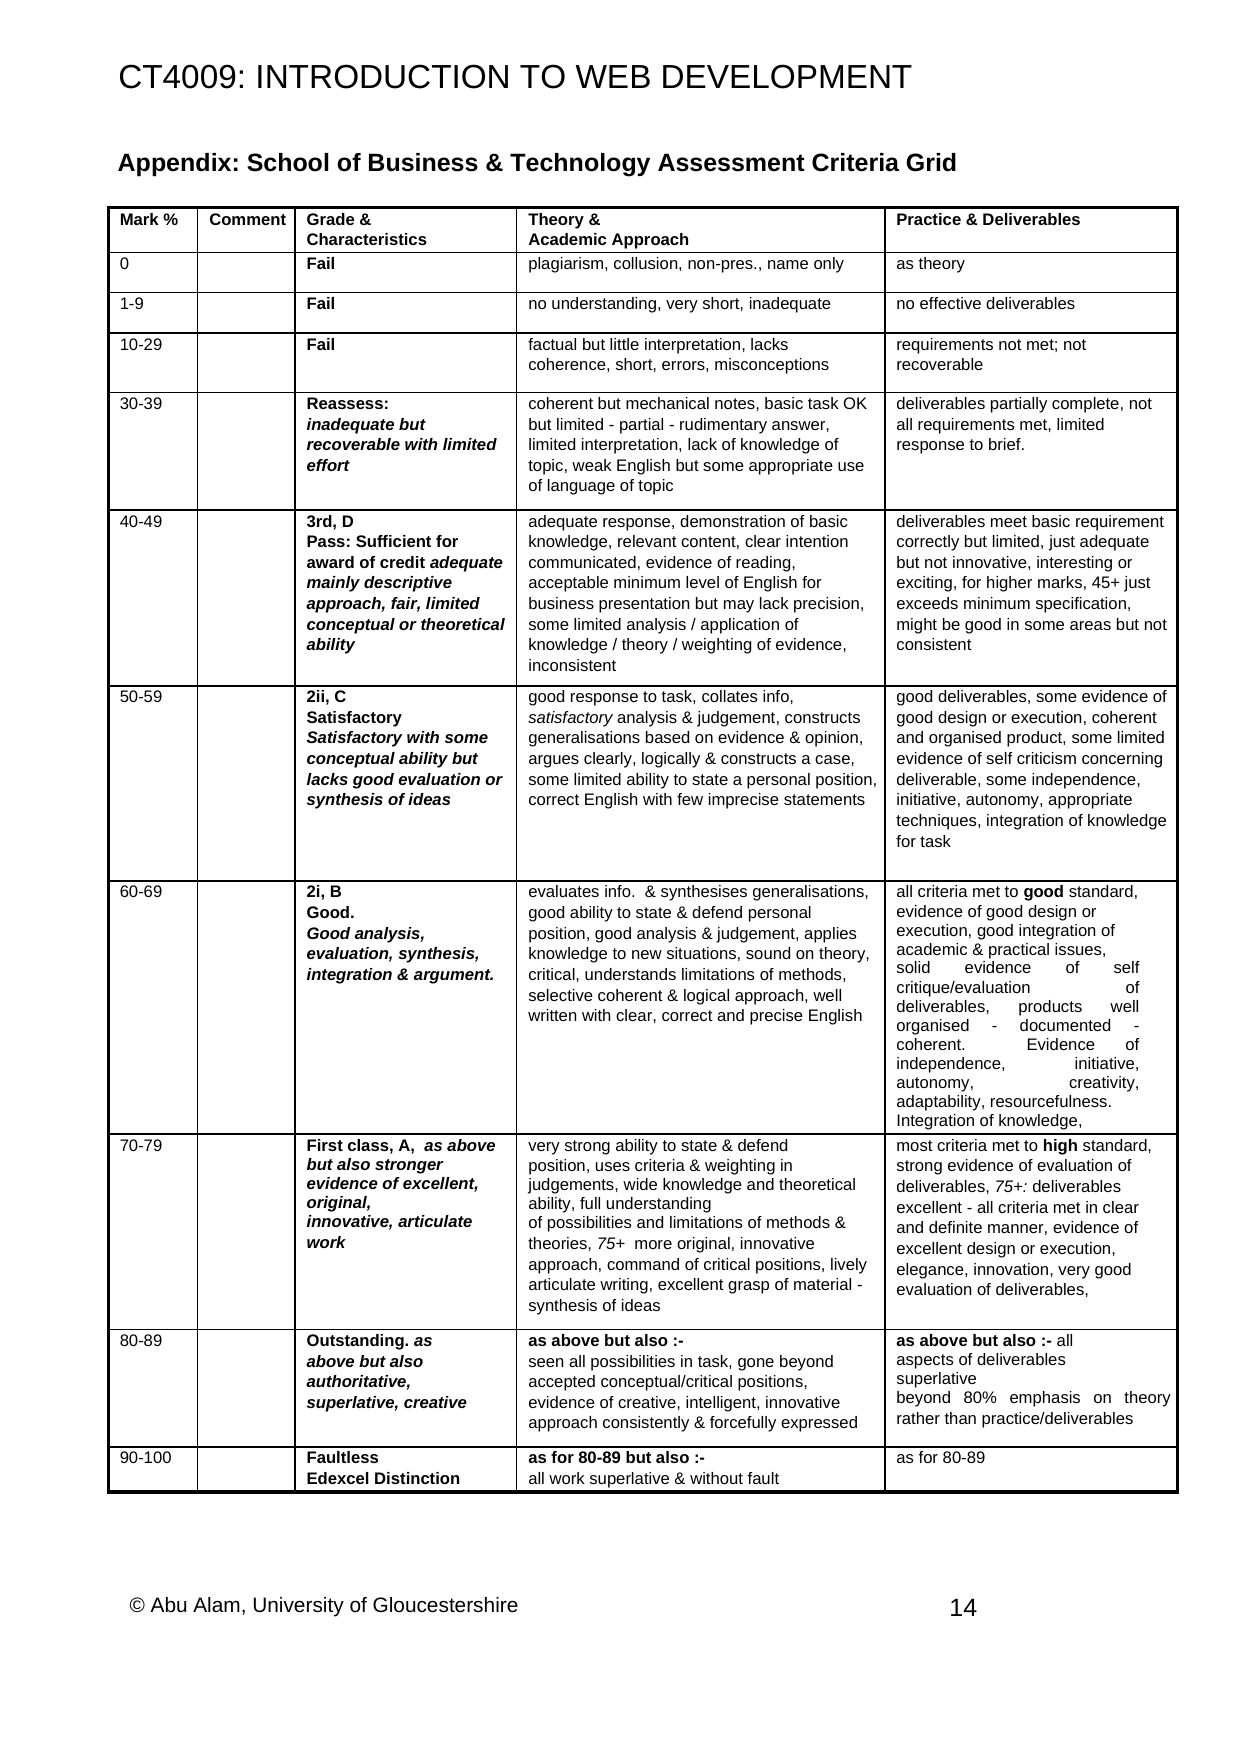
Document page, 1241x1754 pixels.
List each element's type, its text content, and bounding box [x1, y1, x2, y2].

table_cell [198, 687, 294, 880]
table_cell most criteria met to high standard, strong evidence of evaluation of deliverables, 75+: deliverables excellent - all criteria met in clear and definite manner, evidence of excellent design or execution, elegance, innovation, very good evaluation of deliverables, [886, 1135, 1176, 1328]
table_header Practice & Deliverables [886, 209, 1176, 251]
table_cell [198, 1448, 294, 1490]
table_cell 60-69 [110, 882, 197, 1133]
table_cell deliverables meet basic requirement correctly but limited, just adequate but not innovative, interesting or exciting, for higher marks, 45+ just exceeds minimum specification, might be good in some areas but not consistent [886, 511, 1176, 685]
table_cell very strong ability to state & defend position, uses criteria & weighting in judgements, wide knowledge and theoretical ability, full understanding of possibilities and limitations of methods & theories, 75+ more original, innovative approach, command of critical positions, lively articulate writing, excellent grasp of material - synthesis of ideas [517, 1135, 884, 1328]
table_cell 3rd, D Pass: Sufficient for award of credit adequate mainly descriptive approach, fair, limited conceptual or theoretical ability [296, 511, 516, 685]
table_cell good response to task, collates info, satisfactory analysis & judgement, constructs generalisations based on evidence & opinion, argues clearly, logically & constructs a case, some limited ability to state a personal position, correct English with few imprecise statements [517, 687, 884, 880]
table_cell [198, 293, 294, 332]
table_cell [198, 334, 294, 392]
table_cell [198, 393, 294, 509]
table_cell factual but little interpretation, lacks coherence, short, errors, misconceptions [517, 334, 884, 392]
table_cell 30-39 [110, 393, 197, 509]
table_cell 50-59 [110, 687, 197, 880]
table_header Comment [198, 209, 294, 251]
table_cell [198, 1135, 294, 1328]
table_cell as above but also :- seen all possibilities in task, gone beyond accepted conceptual/critical positions, evidence of creative, intelligent, innovative approach consistently & forcefully expressed [517, 1330, 884, 1446]
table_cell as for 80-89 [886, 1448, 1176, 1490]
table_cell 2i, B Good. Good analysis, evaluation, synthesis, integration & argument. [296, 882, 516, 1133]
table_cell 0 [110, 253, 197, 292]
table_cell 80-89 [110, 1330, 197, 1446]
table_cell 90-100 [110, 1448, 197, 1490]
table_cell Reassess: inadequate but recoverable with limited effort [296, 393, 516, 509]
table_cell as above but also :- all aspects of deliverables superlative beyond 80% emphasis on theory rather than practice/deliverables [886, 1330, 1176, 1446]
table_header Grade & Characteristics [296, 209, 516, 251]
table_cell Fail [296, 334, 516, 392]
table_cell [198, 882, 294, 1133]
table_cell 2ii, C Satisfactory Satisfactory with some conceptual ability but lacks good evaluation or synthesis of ideas [296, 687, 516, 880]
table_cell First class, A, as above but also stronger evidence of excellent, original, innovative, articulate work [296, 1135, 516, 1328]
table_cell Outstanding. as above but also authoritative, superlative, creative [296, 1330, 516, 1446]
table_cell as for 80-89 but also :- all work superlative & without fault [517, 1448, 884, 1490]
table_cell 40-49 [110, 511, 197, 685]
table_cell evaluates info. & synthesises generalisations, good ability to state & defend personal position, good analysis & judgement, applies knowledge to new situations, sound on theory, critical, understands limitations of methods, selective coherent & logical approach, well written with clear, correct and precise English [517, 882, 884, 1133]
table_header Theory & Academic Approach [517, 209, 884, 251]
text Appendix: School of Business & Technology Assessment Criteria Grid [117, 148, 1119, 177]
table_cell as theory [886, 253, 1176, 292]
table_cell adequate response, demonstration of basic knowledge, relevant content, clear intention communicated, evidence of reading, acceptable minimum level of English for business presentation but may lack precision, some limited analysis / application of knowledge / theory / weighting of evidence, inconsistent [517, 511, 884, 685]
table_cell Fail [296, 253, 516, 292]
table_cell no understanding, very short, inadequate [517, 293, 884, 332]
table_cell requirements not met; not recoverable [886, 334, 1176, 392]
table_header Mark % [110, 209, 197, 251]
table_cell coherent but mechanical notes, basic task OK but limited - partial - rudimentary answer, limited interpretation, lack of knowledge of topic, weak English but some appropriate use of language of topic [517, 393, 884, 509]
table_cell no effective deliverables [886, 293, 1176, 332]
table_cell [198, 253, 294, 292]
table_cell [198, 511, 294, 685]
table_cell Fail [296, 293, 516, 332]
table_cell 70-79 [110, 1135, 197, 1328]
table_cell 1-9 [110, 293, 197, 332]
table_cell Faultless Edexcel Distinction [296, 1448, 516, 1490]
table_cell good deliverables, some evidence of good design or execution, coherent and organised product, some limited evidence of self criticism concerning deliverable, some independence, initiative, autonomy, appropriate techniques, integration of knowledge for task [886, 687, 1176, 880]
table_cell deliverables partially complete, not all requirements met, limited response to brief. [886, 393, 1176, 509]
table_cell plagiarism, collusion, non-pres., name only [517, 253, 884, 292]
table_cell all criteria met to good standard, evidence of good design or execution, good integration of academic & practical issues, solid evidence of self critique/evaluation of deliverables, products well organised - documented - coherent. Evidence of independence, initiative, autonomy, creativity, adaptability, resourcefulness. Integration of knowledge, [886, 882, 1176, 1133]
table_cell 10-29 [110, 334, 197, 392]
table_cell [198, 1330, 294, 1446]
